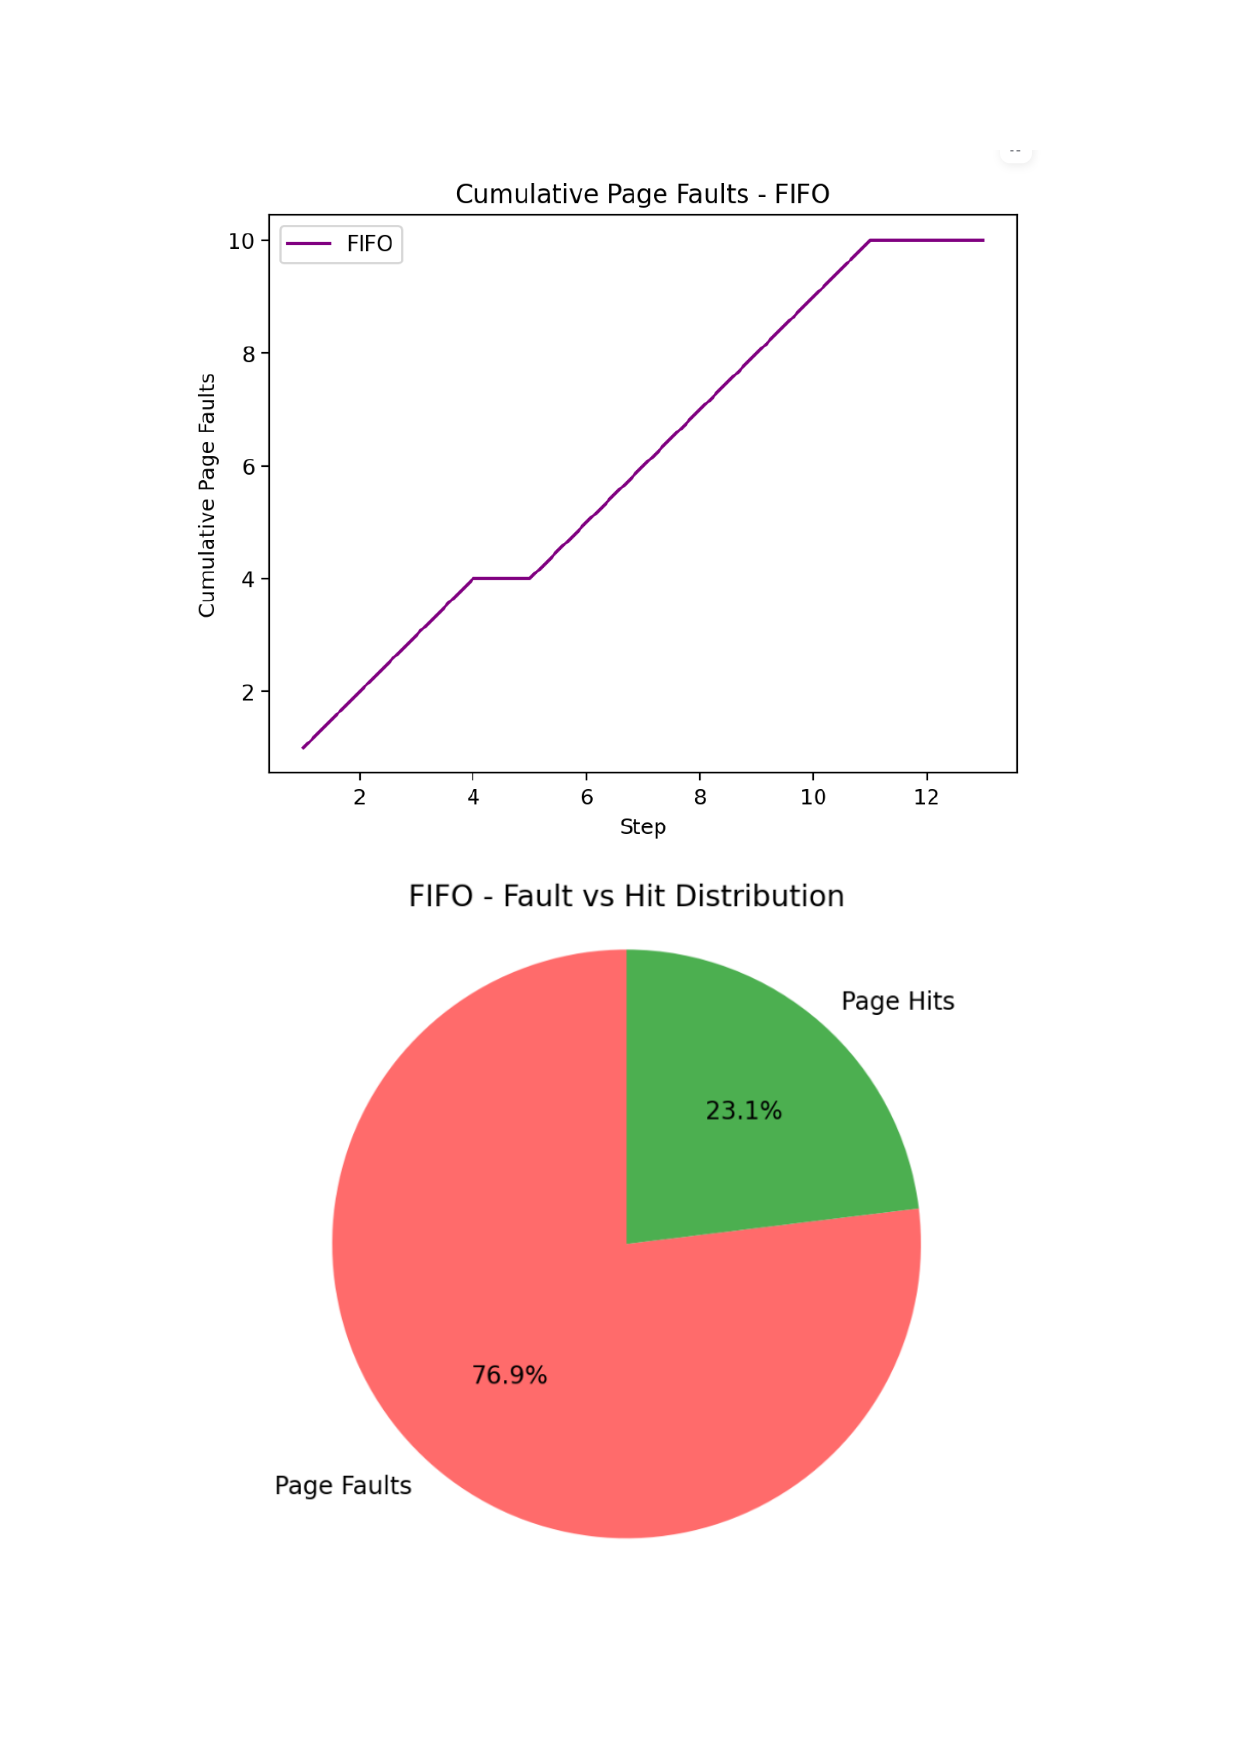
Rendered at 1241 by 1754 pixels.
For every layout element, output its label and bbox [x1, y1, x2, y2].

picture [232, 857, 1008, 1604]
picture [150, 150, 1091, 854]
